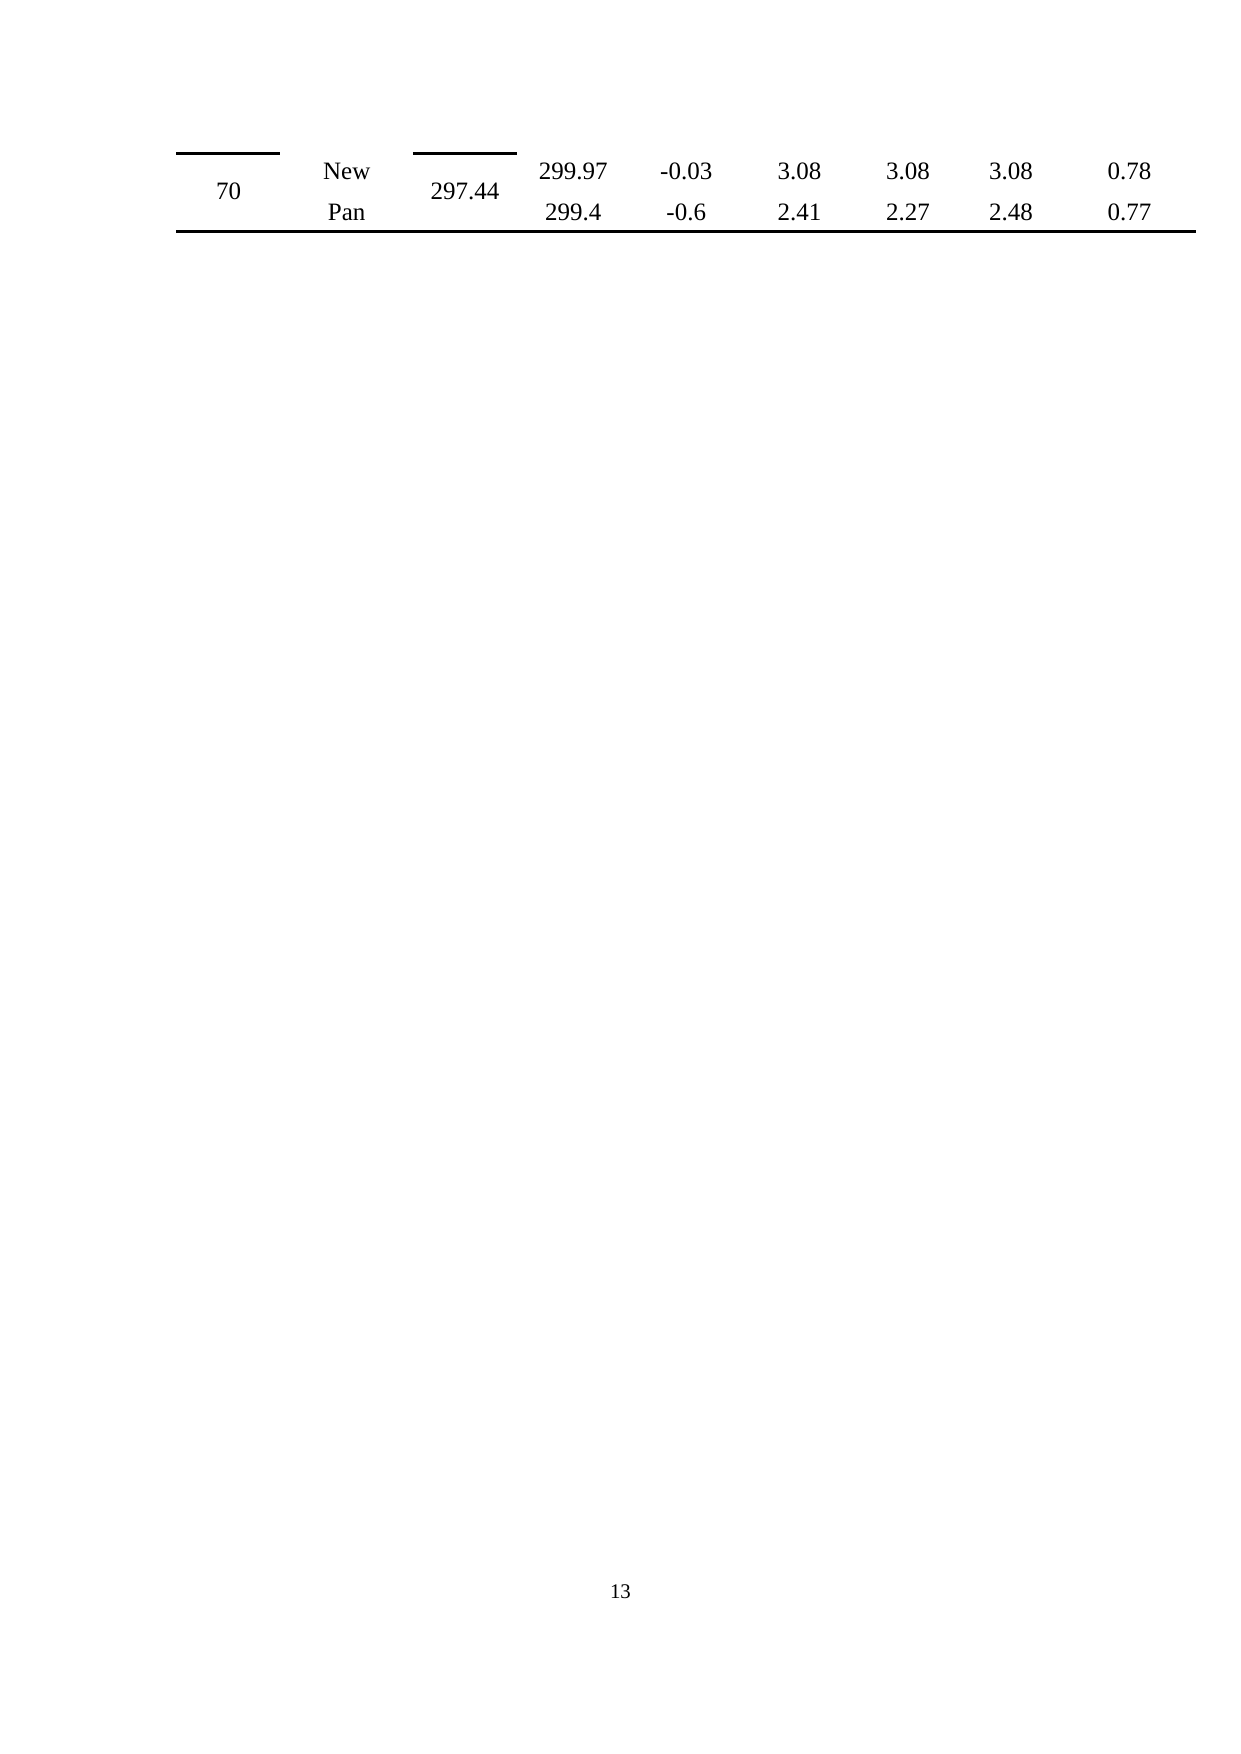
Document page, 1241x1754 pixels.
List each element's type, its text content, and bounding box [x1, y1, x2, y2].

table_cell Pan [280, 189, 413, 230]
table_cell 0.77 [1063, 189, 1196, 230]
table_cell 2.48 [959, 189, 1062, 230]
table_cell 3.08 [959, 152, 1062, 189]
table_cell 3.08 [856, 152, 959, 189]
table_cell 0.78 [1063, 152, 1196, 189]
table_cell 70 [176, 155, 280, 230]
table_cell 3.08 [743, 152, 856, 189]
table_cell New [280, 152, 413, 189]
table_cell 299.97 [517, 152, 629, 189]
table_cell 2.27 [856, 189, 959, 230]
table_cell -0.6 [630, 189, 743, 230]
table_cell -0.03 [630, 152, 743, 189]
table_cell 299.4 [517, 189, 629, 230]
table_cell 2.41 [743, 189, 856, 230]
table_cell 297.44 [413, 155, 517, 230]
